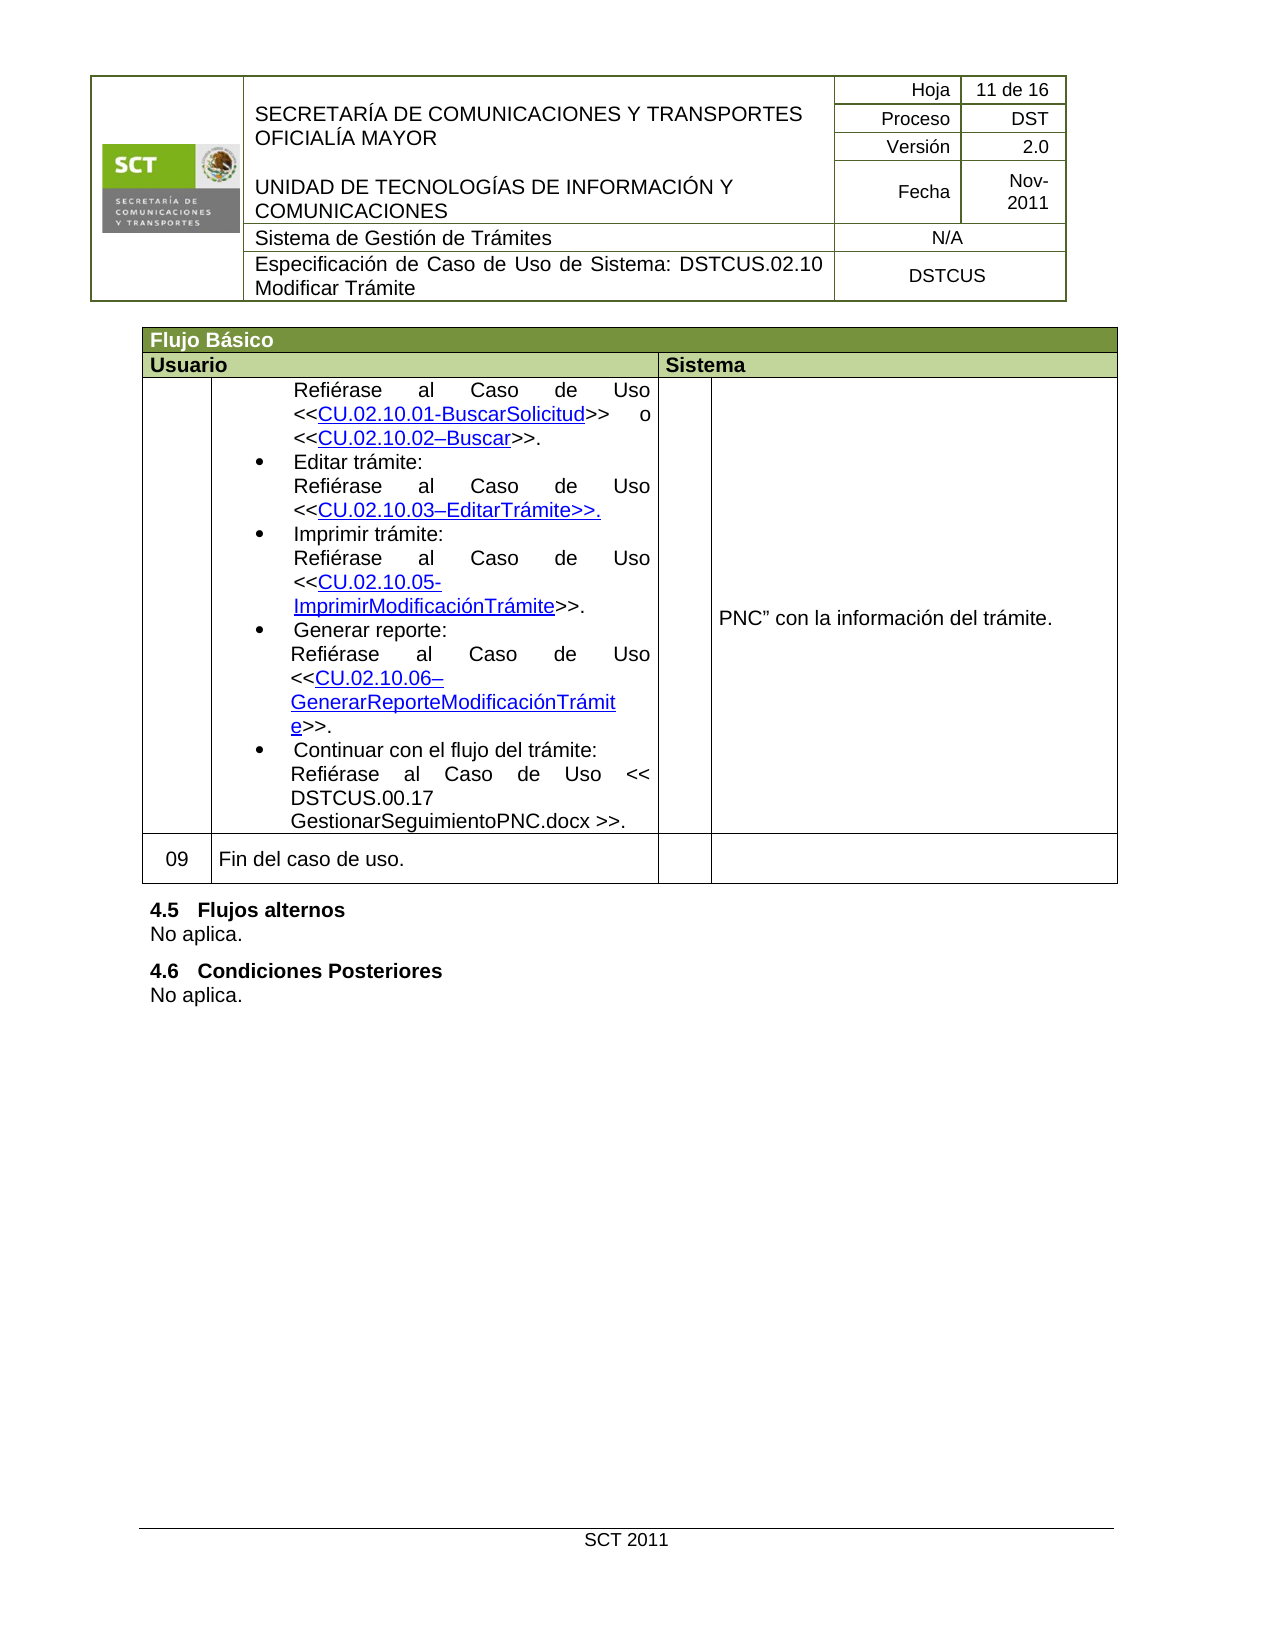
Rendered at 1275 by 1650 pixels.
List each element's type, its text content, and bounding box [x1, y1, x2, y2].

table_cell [712, 378, 1117, 833]
table_cell [659, 834, 711, 883]
table_cell Fin del caso de uso. [212, 834, 658, 883]
subtitle Condiciones Posteriores [150, 958, 1125, 983]
subtitle Flujos alternos [150, 897, 1125, 922]
table_header Flujo Básico [143, 328, 1117, 352]
table_cell 09 [143, 834, 211, 883]
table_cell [212, 378, 658, 833]
table_cell 07 [143, 378, 211, 833]
table_cell Usuario [143, 353, 658, 377]
text No aplica. [150, 983, 1125, 1007]
table_cell 08 [659, 378, 711, 833]
table_cell Sistema [659, 353, 1117, 377]
text No aplica. [150, 922, 1125, 946]
table_cell [712, 834, 1117, 883]
